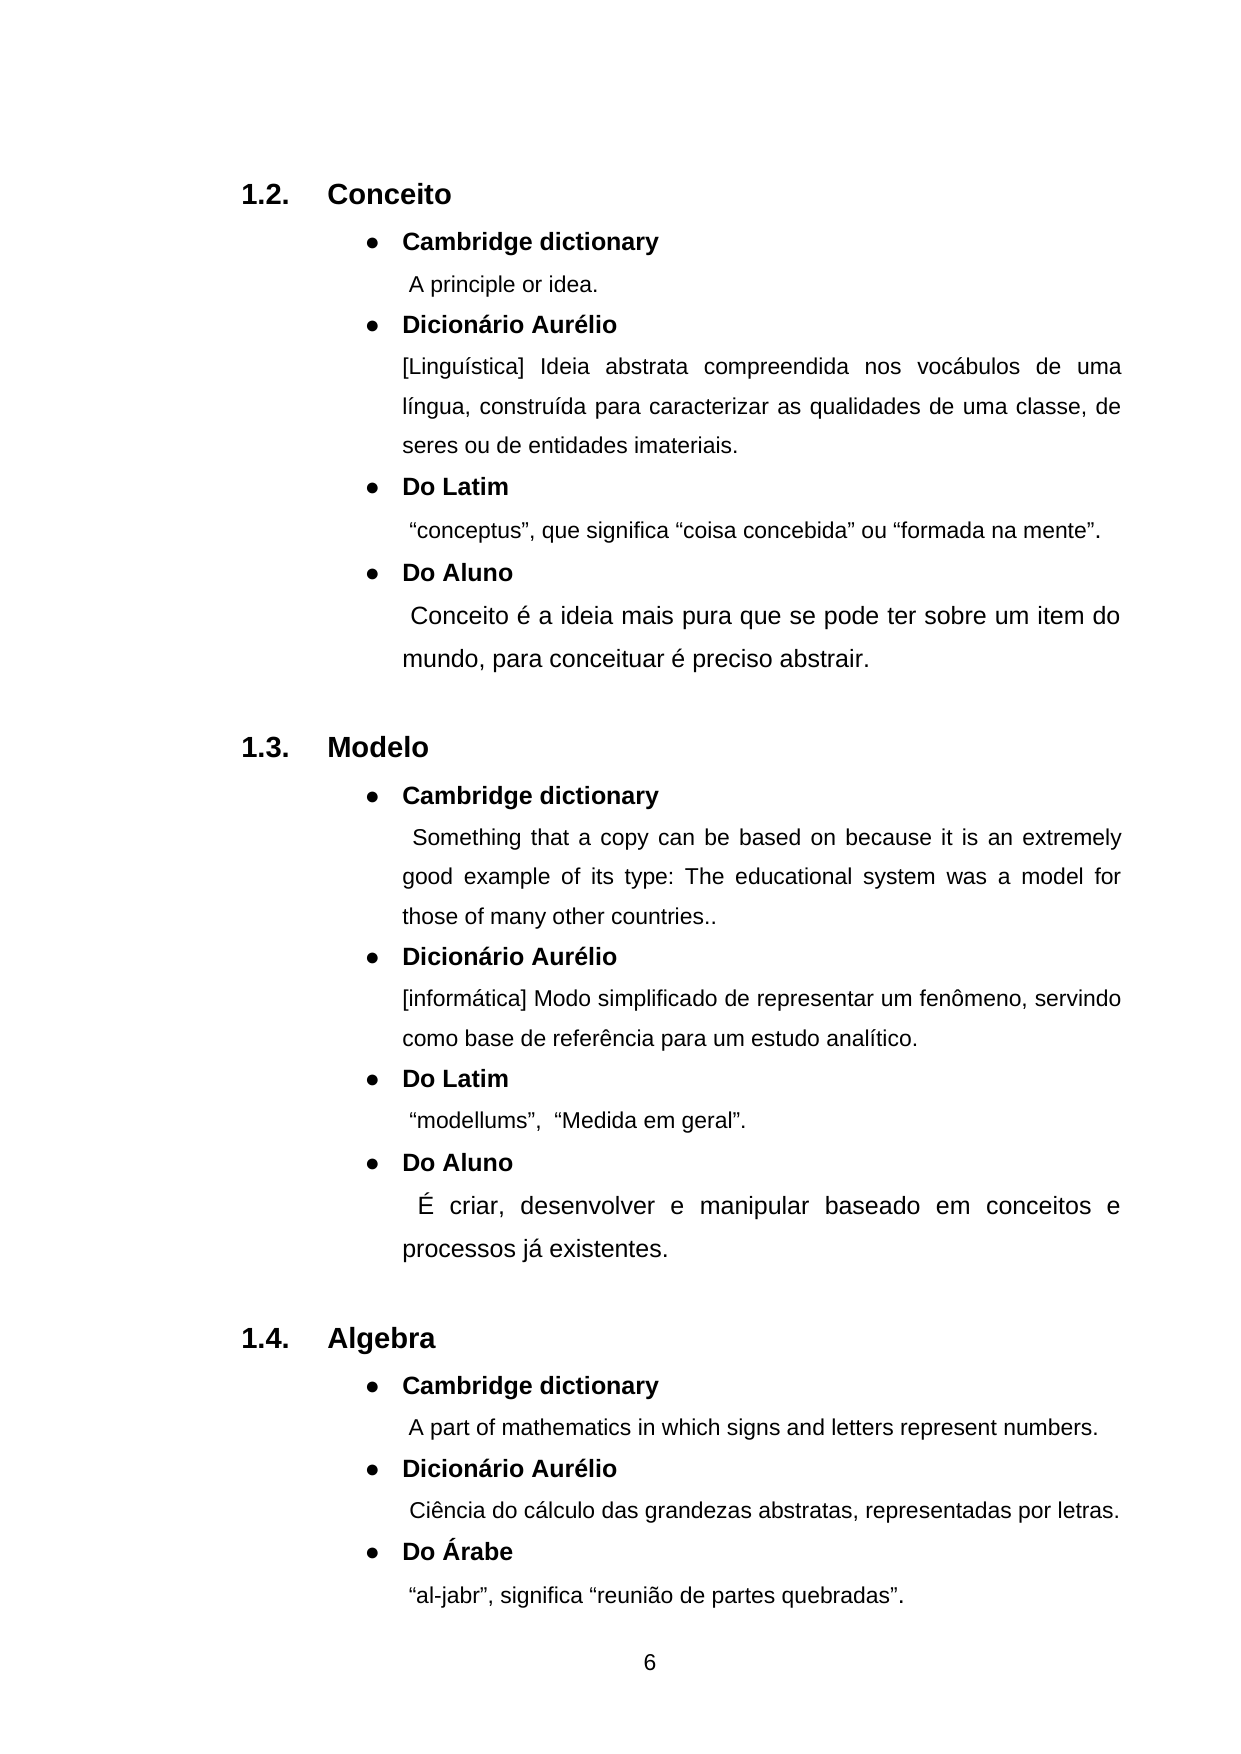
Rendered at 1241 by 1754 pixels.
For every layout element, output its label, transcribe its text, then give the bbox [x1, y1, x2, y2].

subtitle Do Latim [364, 1064, 1122, 1093]
subtitle Conceito [289, 177, 1122, 211]
subtitle Cambridge dictionary [364, 1371, 1122, 1400]
text Something that a copy can be based on because it is an extremely good example of its type: The educational system was a model for those of many other countries.. [402, 824, 1122, 929]
text “modellums”, “Medida em geral”. [402, 1107, 1122, 1134]
text É criar, desenvolver e manipular baseado em conceitos e processos já existentes. [402, 1191, 1122, 1263]
text A principle or idea. [402, 271, 1122, 297]
subtitle Dicionário Aurélio [364, 942, 1122, 971]
subtitle Cambridge dictionary [364, 781, 1122, 809]
text “al-jabr”, significa “reunião de partes quebradas”. [402, 1581, 1122, 1609]
subtitle Do Árabe [364, 1537, 1122, 1566]
text Ciência do cálculo das grandezas abstratas, representadas por letras. [402, 1497, 1122, 1523]
text [Linguística] Ideia abstrata compreendida nos vocábulos de uma língua, construída para caracterizar as qualidades de uma classe, de seres ou de entidades imateriais. [402, 353, 1122, 458]
text Conceito é a ideia mais pura que se pode ter sobre um item do mundo, para conceituar é preciso abstrair. [402, 601, 1122, 673]
text [informática] Modo simplificado de representar um fenômeno, servindo como base de referência para um estudo analítico. [402, 985, 1122, 1051]
subtitle Do Aluno [364, 1148, 1122, 1177]
subtitle Dicionário Aurélio [364, 1453, 1122, 1482]
subtitle Do Latim [364, 472, 1122, 500]
subtitle Cambridge dictionary [364, 227, 1122, 256]
subtitle Modelo [289, 730, 1122, 764]
subtitle Algebra [289, 1321, 1122, 1354]
subtitle Dicionário Aurélio [364, 310, 1122, 339]
text “conceptus”, que significa “coisa concebida” ou “formada na mente”. [402, 515, 1122, 543]
text A part of mathematics in which signs and letters represent numbers. [402, 1414, 1122, 1440]
subtitle Do Aluno [364, 558, 1122, 587]
